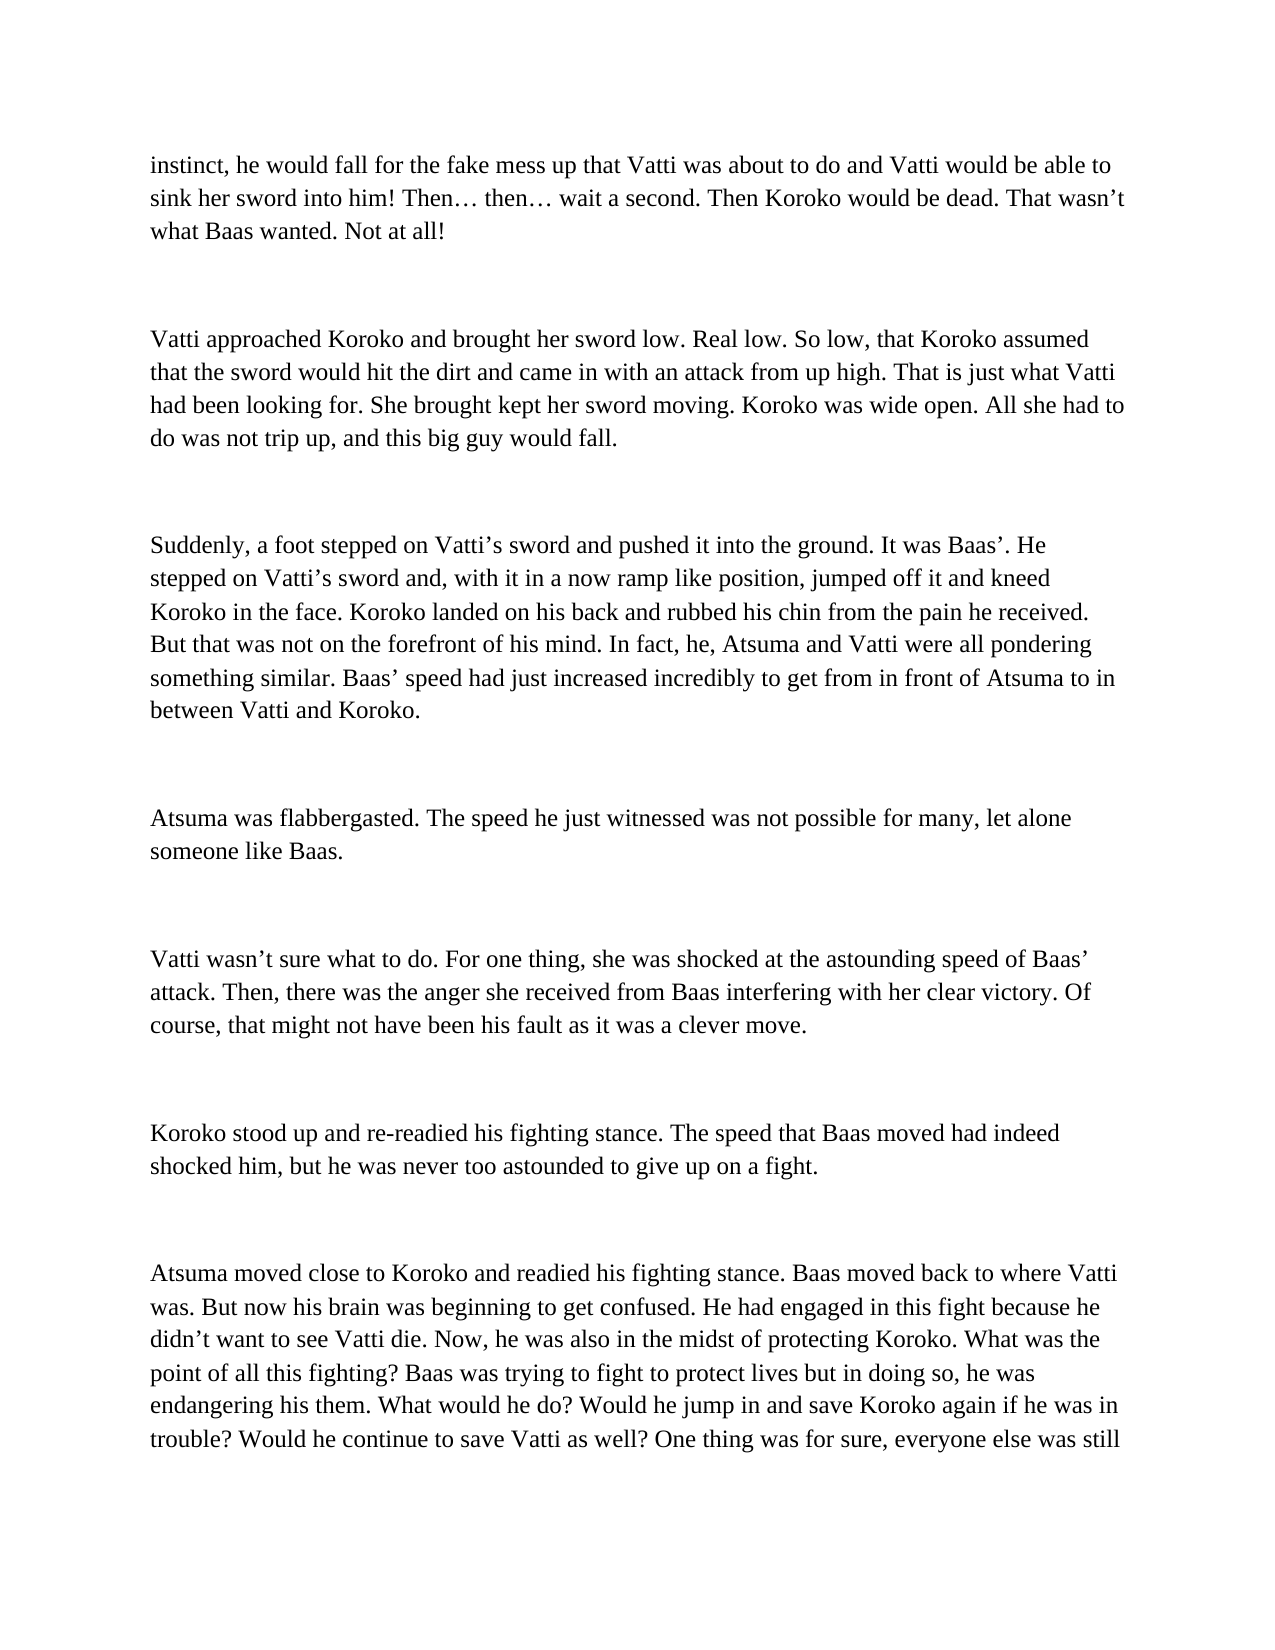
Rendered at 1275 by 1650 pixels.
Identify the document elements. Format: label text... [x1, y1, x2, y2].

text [150, 150, 1125, 245]
text Vatti wasn’t sure what to do. For one thing, she was shocked at the astounding speed of Baas’ attack. Then, there was the anger she received from Baas interfering with her clear victory. Of course, that might not have been his fault as it was a clever move. [150, 944, 1125, 1039]
text Vatti approached Koroko and brought her sword low. Real low. So low, that Koroko assumed that the sword would hit the dirt and came in with an attack from up high. That is just what Vatti had been looking for. She brought kept her sword moving. Koroko was wide open. All she had to do was not trip up, and this big guy would fall. [150, 324, 1125, 452]
text Suddenly, a foot stepped on Vatti’s sword and pushed it into the ground. It was Baas’. He stepped on Vatti’s sword and, with it in a now ramp like position, jumped off it and kneed Koroko in the face. Koroko landed on his back and rubbed his chin from the pain he received. But that was not on the forefront of his mind. In fact, he, Atsuma and Vatti were all pondering something similar. Baas’ speed had just increased incredibly to get from in front of Atsuma to in between Vatti and Koroko. [150, 531, 1125, 724]
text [150, 1258, 1125, 1452]
text Atsuma was flabbergasted. The speed he just witnessed was not possible for many, let alone someone like Baas. [150, 803, 1125, 865]
text Koroko stood up and re-readied his fighting stance. The speed that Baas moved had indeed shocked him, but he was never too astounded to give up on a fight. [150, 1118, 1125, 1179]
